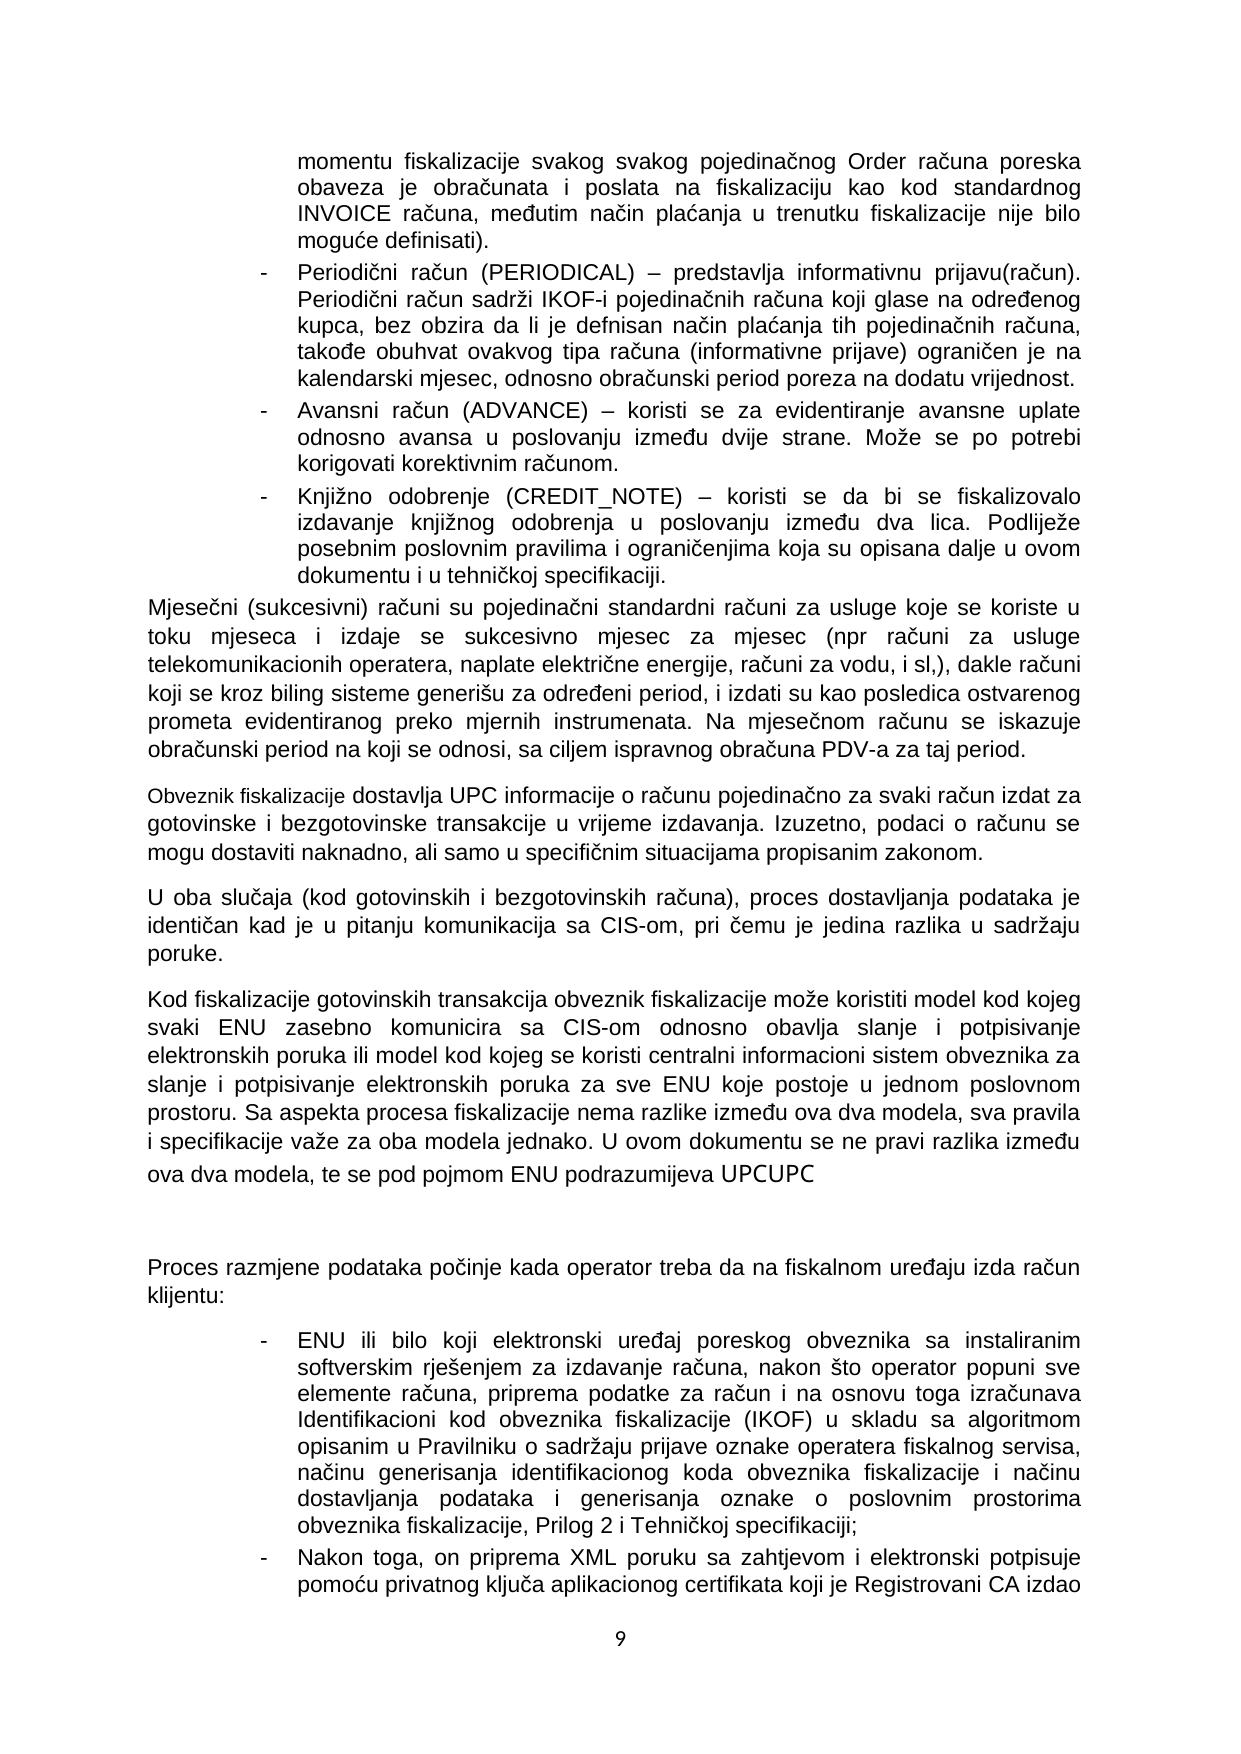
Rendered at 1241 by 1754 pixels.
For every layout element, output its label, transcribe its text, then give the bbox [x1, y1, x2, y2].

list Knjižno odobrenje (CREDIT_NOTE) – koristi se da bi se fiskalizovalo izdavanje knjižnog odobrenja u poslovanju između dva lica. Podliježe posebnim poslovnim pravilima i ograničenjima koja su opisana dalje u ovom dokumentu i u tehničkoj specifikaciji. [260, 483, 1081, 588]
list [260, 148, 1081, 253]
list ENU ili bilo koji elektronski uređaj poreskog obveznika sa instaliranim softverskim rješenjem za izdavanje računa, nakon što operator popuni sve elemente računa, priprema podatke za račun i na osnovu toga izračunava Identifikacioni kod obveznika fiskalizacije (IKOF) u skladu sa algoritmom opisanim u Pravilniku o sadržaju prijave oznake operatera fiskalnog servisa, načinu generisanja identifikacionog koda obveznika fiskalizacije i načinu dostavljanja podataka i generisanja oznake o poslovnim prostorima obveznika fiskalizacije, Prilog 2 i Tehničkoj specifikaciji; [260, 1327, 1081, 1538]
text Kod fiskalizacije gotovinskih transakcija obveznik fiskalizacije može koristiti model kod kojeg svaki ENU zasebno komunicira sa CIS-om odnosno obavlja slanje i potpisivanje elektronskih poruka ili model kod kojeg se koristi centralni informacioni sistem obveznika za slanje i potpisivanje elektronskih poruka za sve ENU koje postoje u jednom poslovnom prostoru. Sa aspekta procesa fiskalizacije nema razlike između ova dva modela, sva pravila i specifikacije važe za oba modela jednako. U ovom dokumentu se ne pravi razlika između ova dva modela, te se pod pojmom ENU podrazumijeva UPCUPC [147, 986, 1081, 1189]
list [260, 1544, 1081, 1597]
text Proces razmjene podataka počinje kada operator treba da na fiskalnom uređaju izda račun klijentu: [147, 1254, 1081, 1308]
list Periodični račun (PERIODICAL) – predstavlja informativnu prijavu(račun). Periodični račun sadrži IKOF-i pojedinačnih računa koji glase na određenog kupca, bez obzira da li je defnisan način plaćanja tih pojedinačnih računa, takođe obuhvat ovakvog tipa računa (informativne prijave) ograničen je na kalendarski mjesec, odnosno obračunski period poreza na dodatu vrijednost. [260, 259, 1081, 391]
text Mjesečni (sukcesivni) računi su pojedinačni standardni računi za usluge koje se koriste u toku mjeseca i izdaje se sukcesivno mjesec za mjesec (npr računi za usluge telekomunikacionih operatera, naplate električne energije, računi za vodu, i sl,), dakle računi koji se kroz biling sisteme generišu za određeni period, i izdati su kao posledica ostvarenog prometa evidentiranog preko mjernih instrumenata. Na mjesečnom računu se iskazuje obračunski period na koji se odnosi, sa ciljem ispravnog obračuna PDV-a za taj period. [148, 594, 1081, 763]
text U oba slučaja (kod gotovinskih i bezgotovinskih računa), proces dostavljanja podataka je identičan kad je u pitanju komunikacija sa CIS-om, pri čemu je jedina razlika u sadržaju poruke. [147, 883, 1081, 967]
text Obveznik fiskalizacije dostavlja UPC informacije o računu pojedinačno za svaki račun izdat za gotovinske i bezgotovinske transakcije u vrijeme izdavanja. Izuzetno, podaci o računu se mogu dostaviti naknadno, ali samo u specifičnim situacijama propisanim zakonom. [147, 782, 1081, 865]
list Avansni račun (ADVANCE) – koristi se za evidentiranje avansne uplate odnosno avansa u poslovanju između dvije strane. Može se po potrebi korigovati korektivnim računom. [260, 397, 1081, 476]
